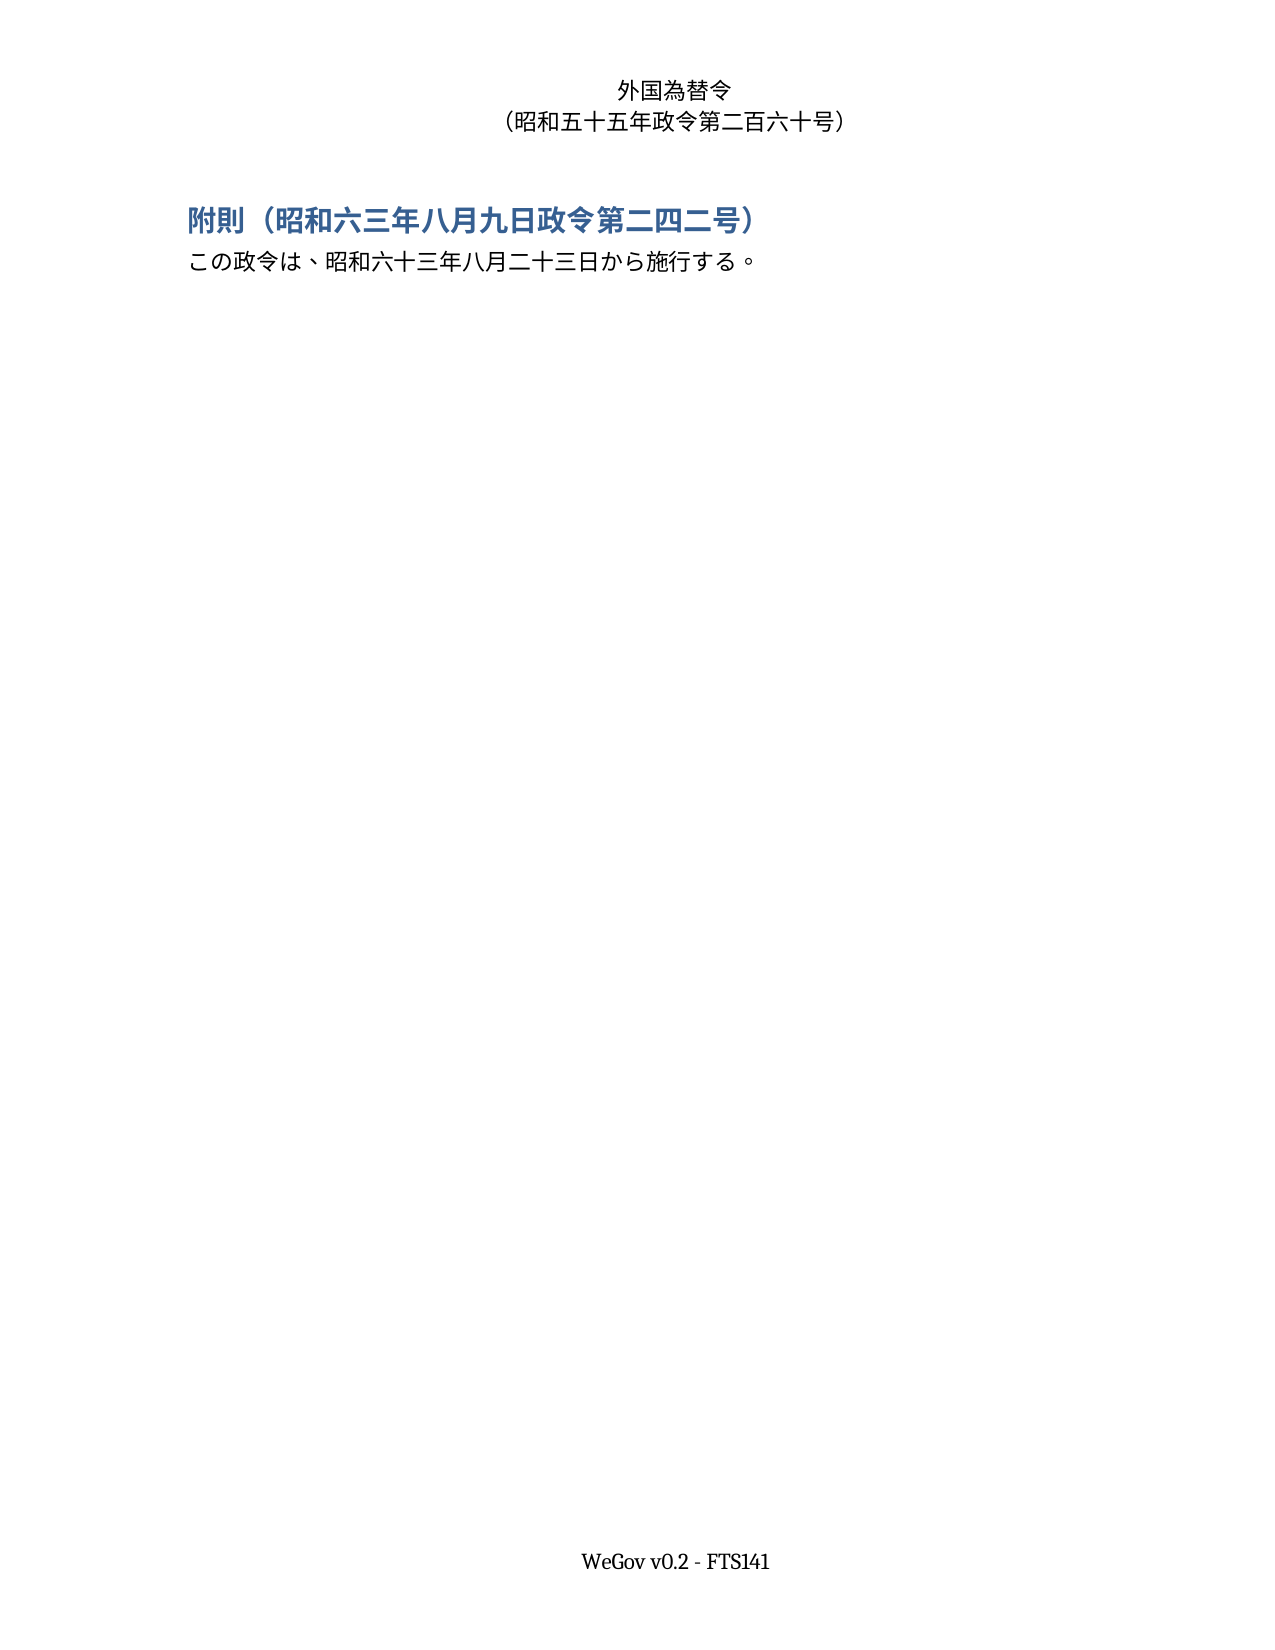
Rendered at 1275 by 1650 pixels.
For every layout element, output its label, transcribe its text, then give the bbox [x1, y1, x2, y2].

subtitle 附則（昭和六三年八月九日政令第二四二号） [187, 200, 1087, 240]
text この政令は、昭和六十三年八月二十三日から施行する。 [187, 246, 1087, 277]
